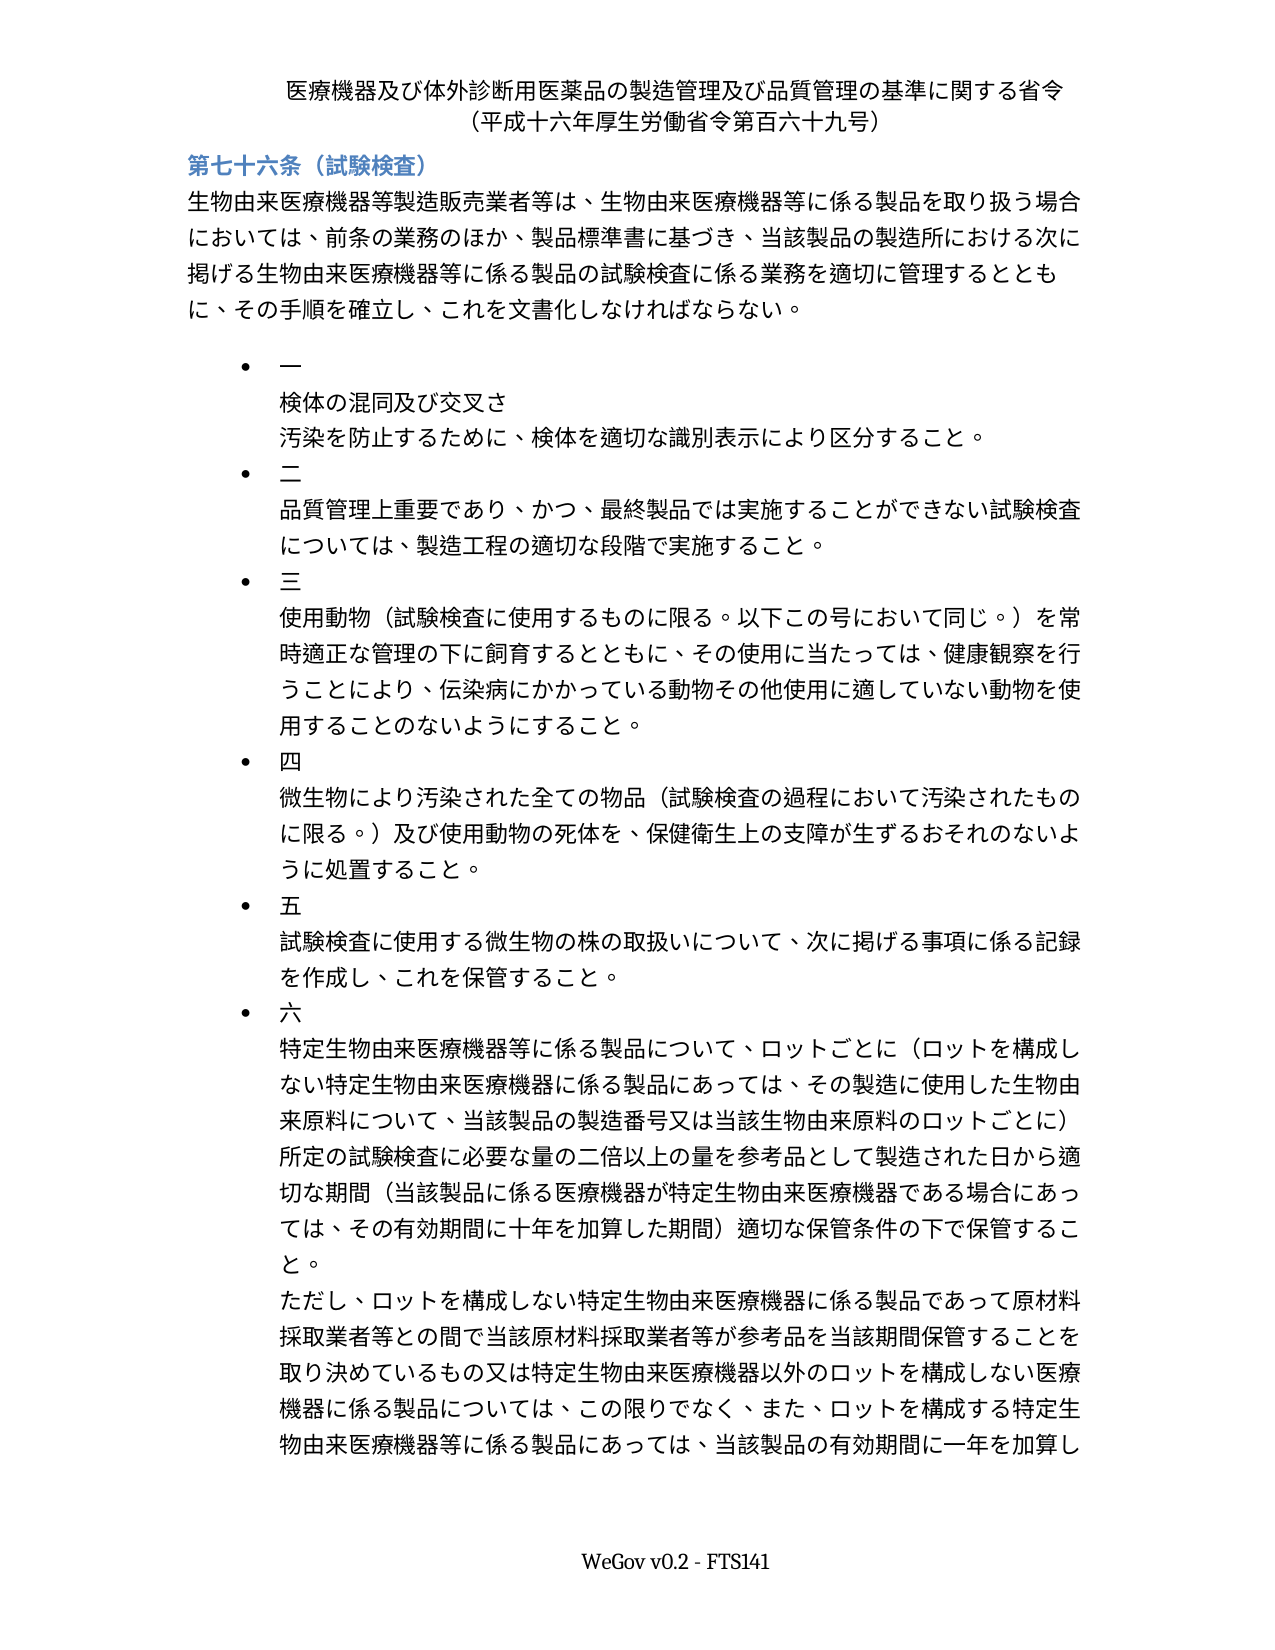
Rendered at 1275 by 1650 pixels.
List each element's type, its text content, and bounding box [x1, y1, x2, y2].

list 三 使用動物（試験検査に使用するものに限る。以下この号において同じ。）を常時適正な管理の下に飼育するとともに、その使用に当たっては、健康観察を行うことにより、伝染病にかかっている動物その他使用に適していない動物を使用することのないようにすること。 [242, 566, 1087, 741]
list 一 検体の混同及び交叉さ 汚染を防止するために、検体を適切な識別表示により区分すること。 [242, 351, 1087, 454]
list 二 品質管理上重要であり、かつ、最終製品では実施することができない試験検査については、製造工程の適切な段階で実施すること。 [242, 458, 1087, 561]
subtitle 第七十六条（試験検査） [187, 150, 1087, 181]
list 五 試験検査に使用する微生物の株の取扱いについて、次に掲げる事項に係る記録を作成し、これを保管すること。 [242, 889, 1087, 993]
text 生物由来医療機器等製造販売業者等は、生物由来医療機器等に係る製品を取り扱う場合においては、前条の業務のほか、製品標準書に基づき、当該製品の製造所における次に掲げる生物由来医療機器等に係る製品の試験検査に係る業務を適切に管理するとともに、その手順を確立し、これを文書化しなければならない。 [187, 186, 1087, 325]
list 四 微生物により汚染された全ての物品（試験検査の過程において汚染されたものに限る。）及び使用動物の死体を、保健衛生上の支障が生ずるおそれのないように処置すること。 [242, 746, 1087, 885]
